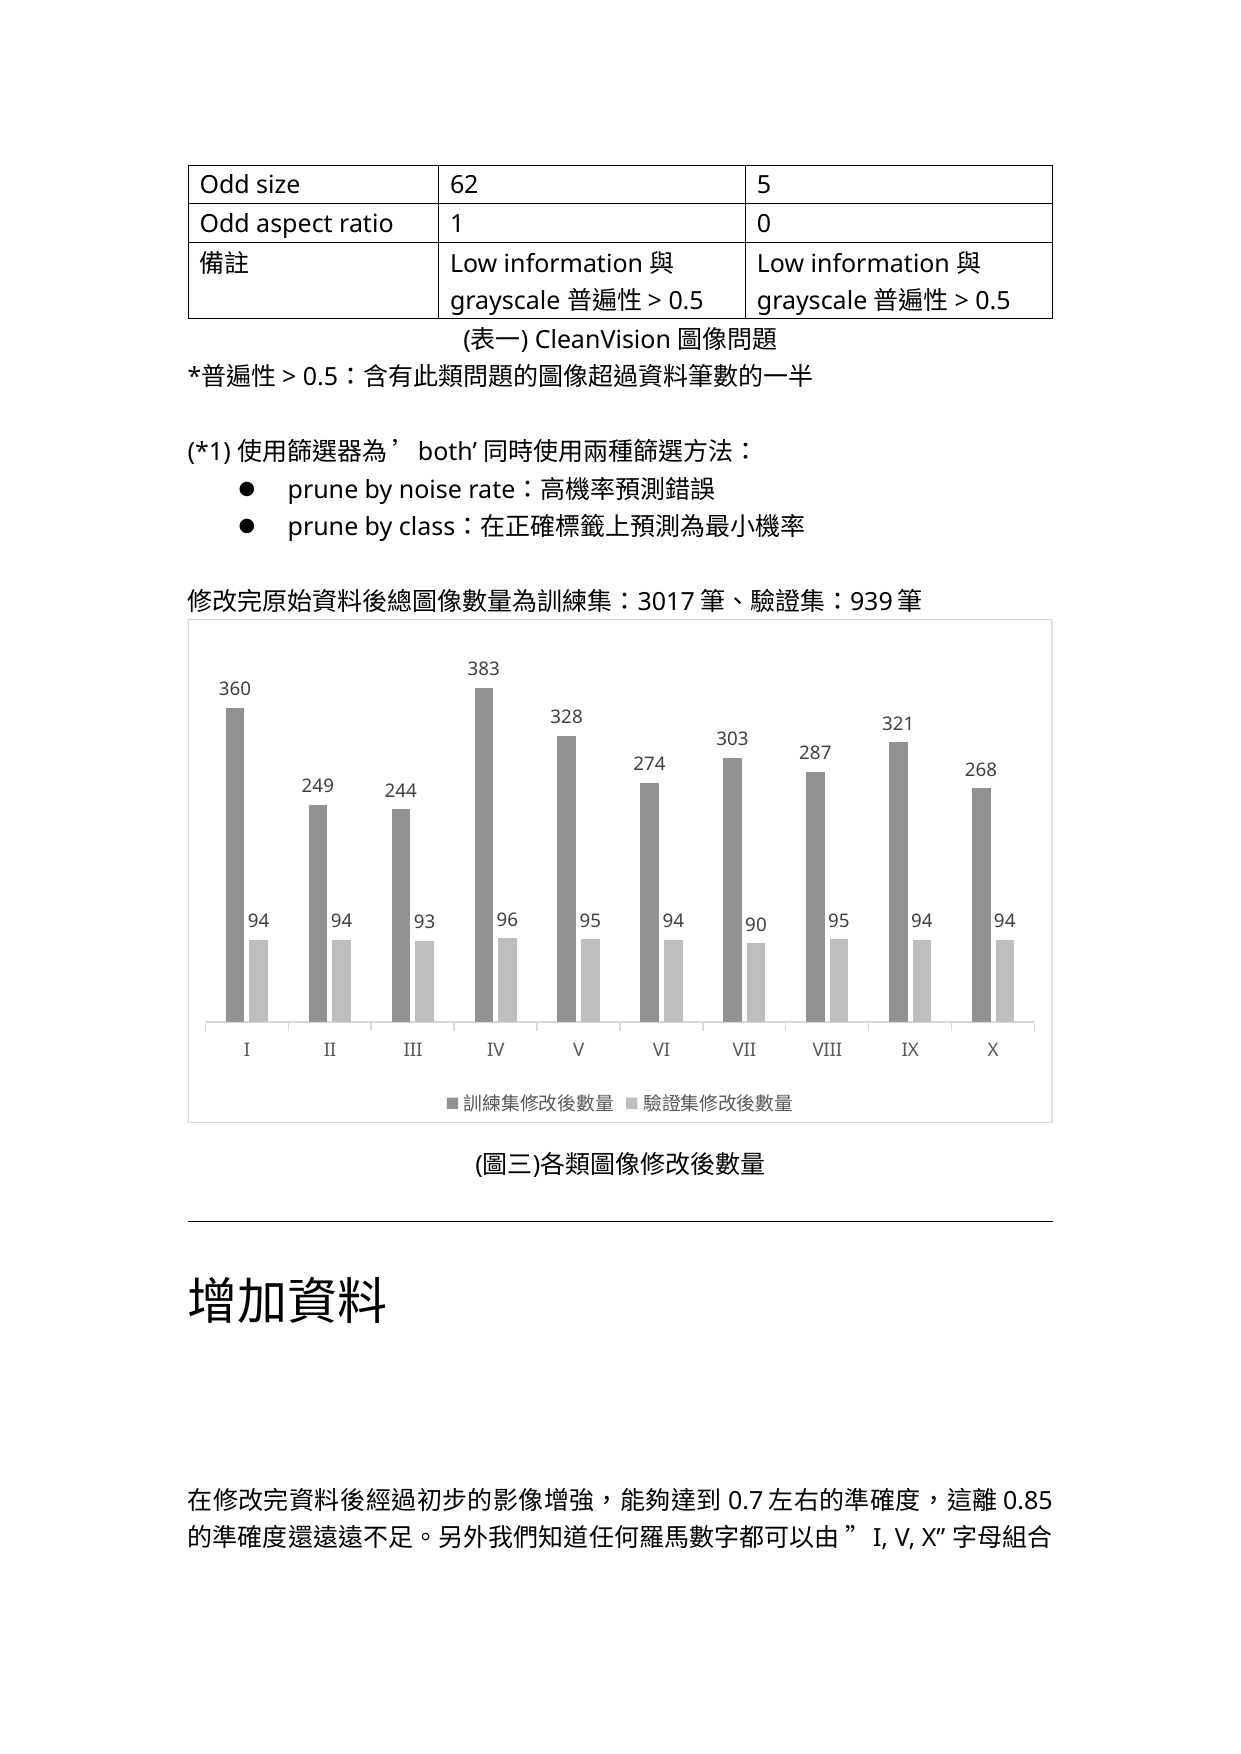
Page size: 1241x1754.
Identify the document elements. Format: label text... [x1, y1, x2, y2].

table_cell Odd size [189, 166, 438, 203]
subtitle 增加資料 [187, 1260, 1053, 1335]
list prune by class：在正確標籤上預測為最小機率 [237, 506, 1053, 544]
table_cell Odd aspect ratio [189, 204, 438, 242]
table_cell 0 [746, 204, 1052, 242]
table_cell 備註 [189, 243, 438, 318]
text (表一) CleanVision 圖像問題 [187, 319, 1053, 356]
table_cell 5 [746, 166, 1052, 203]
text (*1) 使用篩選器為 ’both’ 同時使用兩種篩選方法： [187, 431, 1053, 469]
text *普遍性 > 0.5：含有此類問題的圖像超過資料筆數的一半 [187, 356, 1053, 394]
list prune by noise rate：高機率預測錯誤 [237, 469, 1053, 506]
table_cell Low information 與 grayscale 普遍性 > 0.5 [746, 243, 1052, 318]
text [187, 1479, 1053, 1554]
text (圖三)各類圖像修改後數量 [187, 1144, 1053, 1181]
table_cell Low information 與 grayscale 普遍性 > 0.5 [439, 243, 745, 318]
table_cell 1 [439, 204, 745, 242]
table_cell 62 [439, 166, 745, 203]
text 修改完原始資料後總圖像數量為訓練集：3017筆、驗證集：939筆 [187, 581, 1053, 619]
